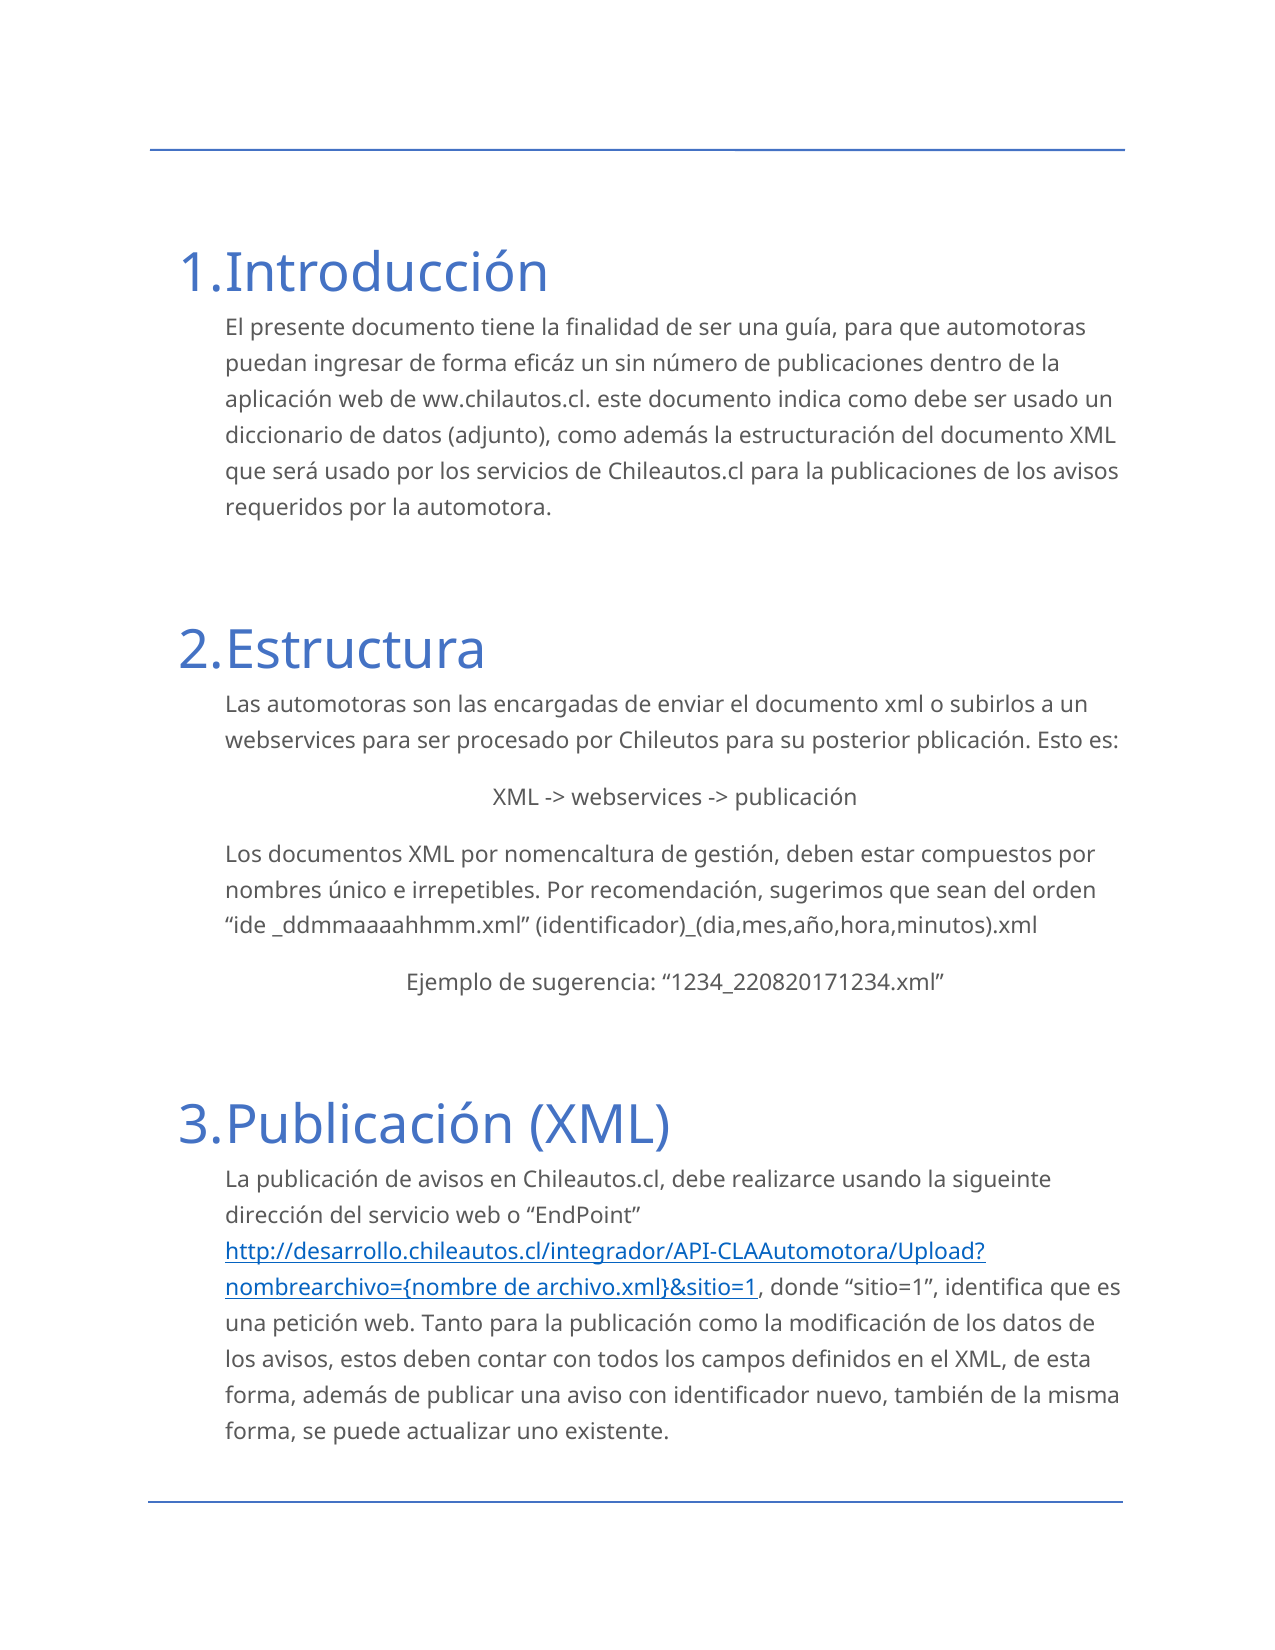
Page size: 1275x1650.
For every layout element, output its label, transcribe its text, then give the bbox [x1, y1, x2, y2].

text Ejemplo de sugerencia: “1234_220820171234.xml” [225, 966, 1125, 997]
text El presente documento tiene la finalidad de ser una guía, para que automotoras puedan ingresar de forma eficáz un sin número de publicaciones dentro de la aplicación web de ww.chilautos.cl. este documento indica como debe ser usado un diccionario de datos (adjunto), como además la estructuración del documento XML que será usado por los servicios de Chileautos.cl para la publicaciones de los avisos requeridos por la automotora. [225, 311, 1125, 522]
subtitle Estructura [178, 610, 1125, 684]
text La publicación de avisos en Chileautos.cl, debe realizarce usando la sigueinte dirección del servicio web o “EndPoint” http://desarrollo.chileautos.cl/integrador/API-CLAAutomotora/Upload?nombrearchivo={nombre de archivo.xml}&sitio=1, donde “sitio=1”, identifica que es una petición web. Tanto para la publicación como la modificación de los datos de los avisos, estos deben contar con todos los campos definidos en el XML, de esta forma, además de publicar una aviso con identificador nuevo, también de la misma forma, se puede actualizar uno existente. [225, 1163, 1125, 1446]
subtitle Introducción [178, 233, 1125, 307]
text Los documentos XML por nomencaltura de gestión, deben estar compuestos por nombres único e irrepetibles. Por recomendación, sugerimos que sean del orden “ide _ddmmaaaahhmm.xml” (identificador)_(dia,mes,año,hora,minutos).xml [225, 838, 1125, 941]
text XML -> webservices -> publicación [225, 781, 1125, 812]
subtitle Publicación (XML) [178, 1086, 1125, 1159]
text Las automotoras son las encargadas de enviar el documento xml o subirlos a un webservices para ser procesado por Chileutos para su posterior pblicación. Esto es: [225, 688, 1125, 755]
